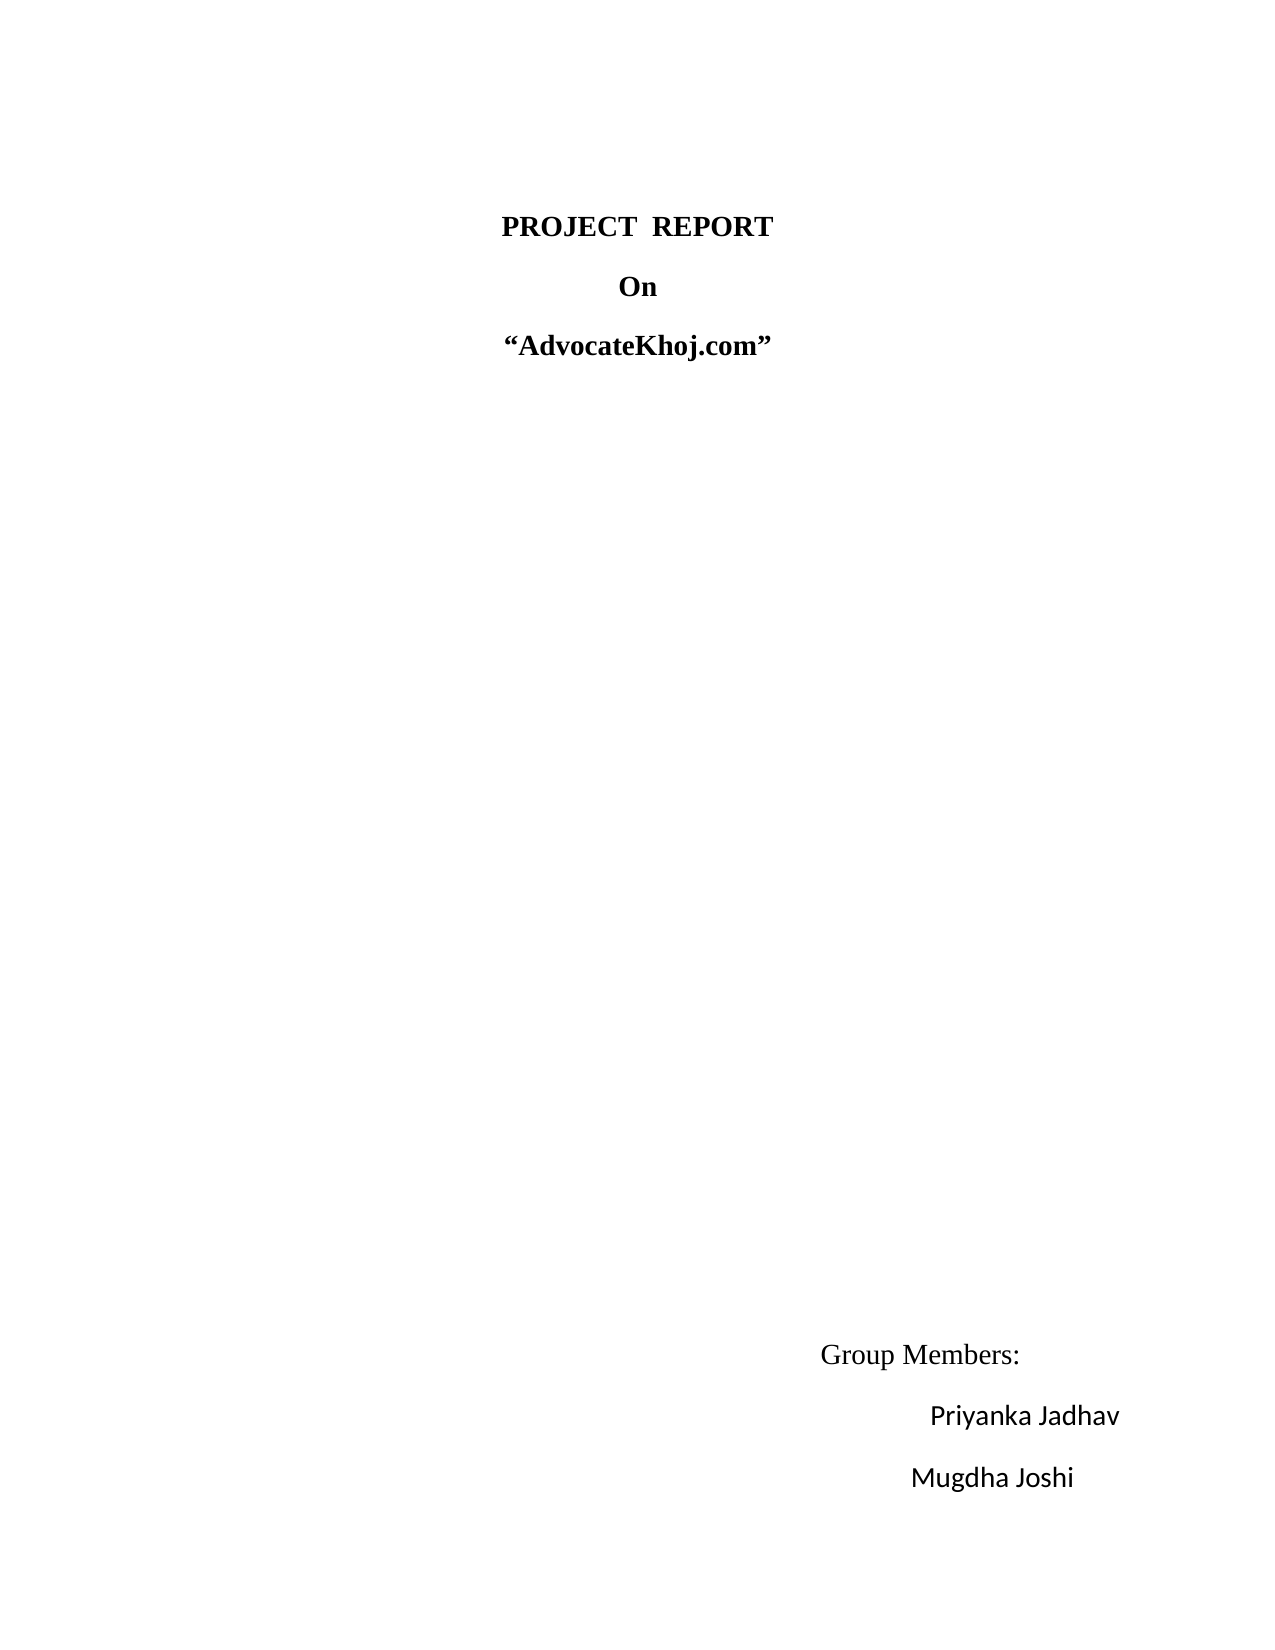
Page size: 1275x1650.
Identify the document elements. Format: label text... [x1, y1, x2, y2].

text “AdvocateKhoj.com” [150, 328, 1125, 362]
text On [150, 269, 1125, 302]
text Group Members: [150, 1337, 1125, 1371]
text PROJECT REPORT [150, 209, 1125, 243]
list Mugdha Joshi [225, 1459, 1125, 1494]
text Priyanka Jadhav [150, 1397, 1125, 1432]
